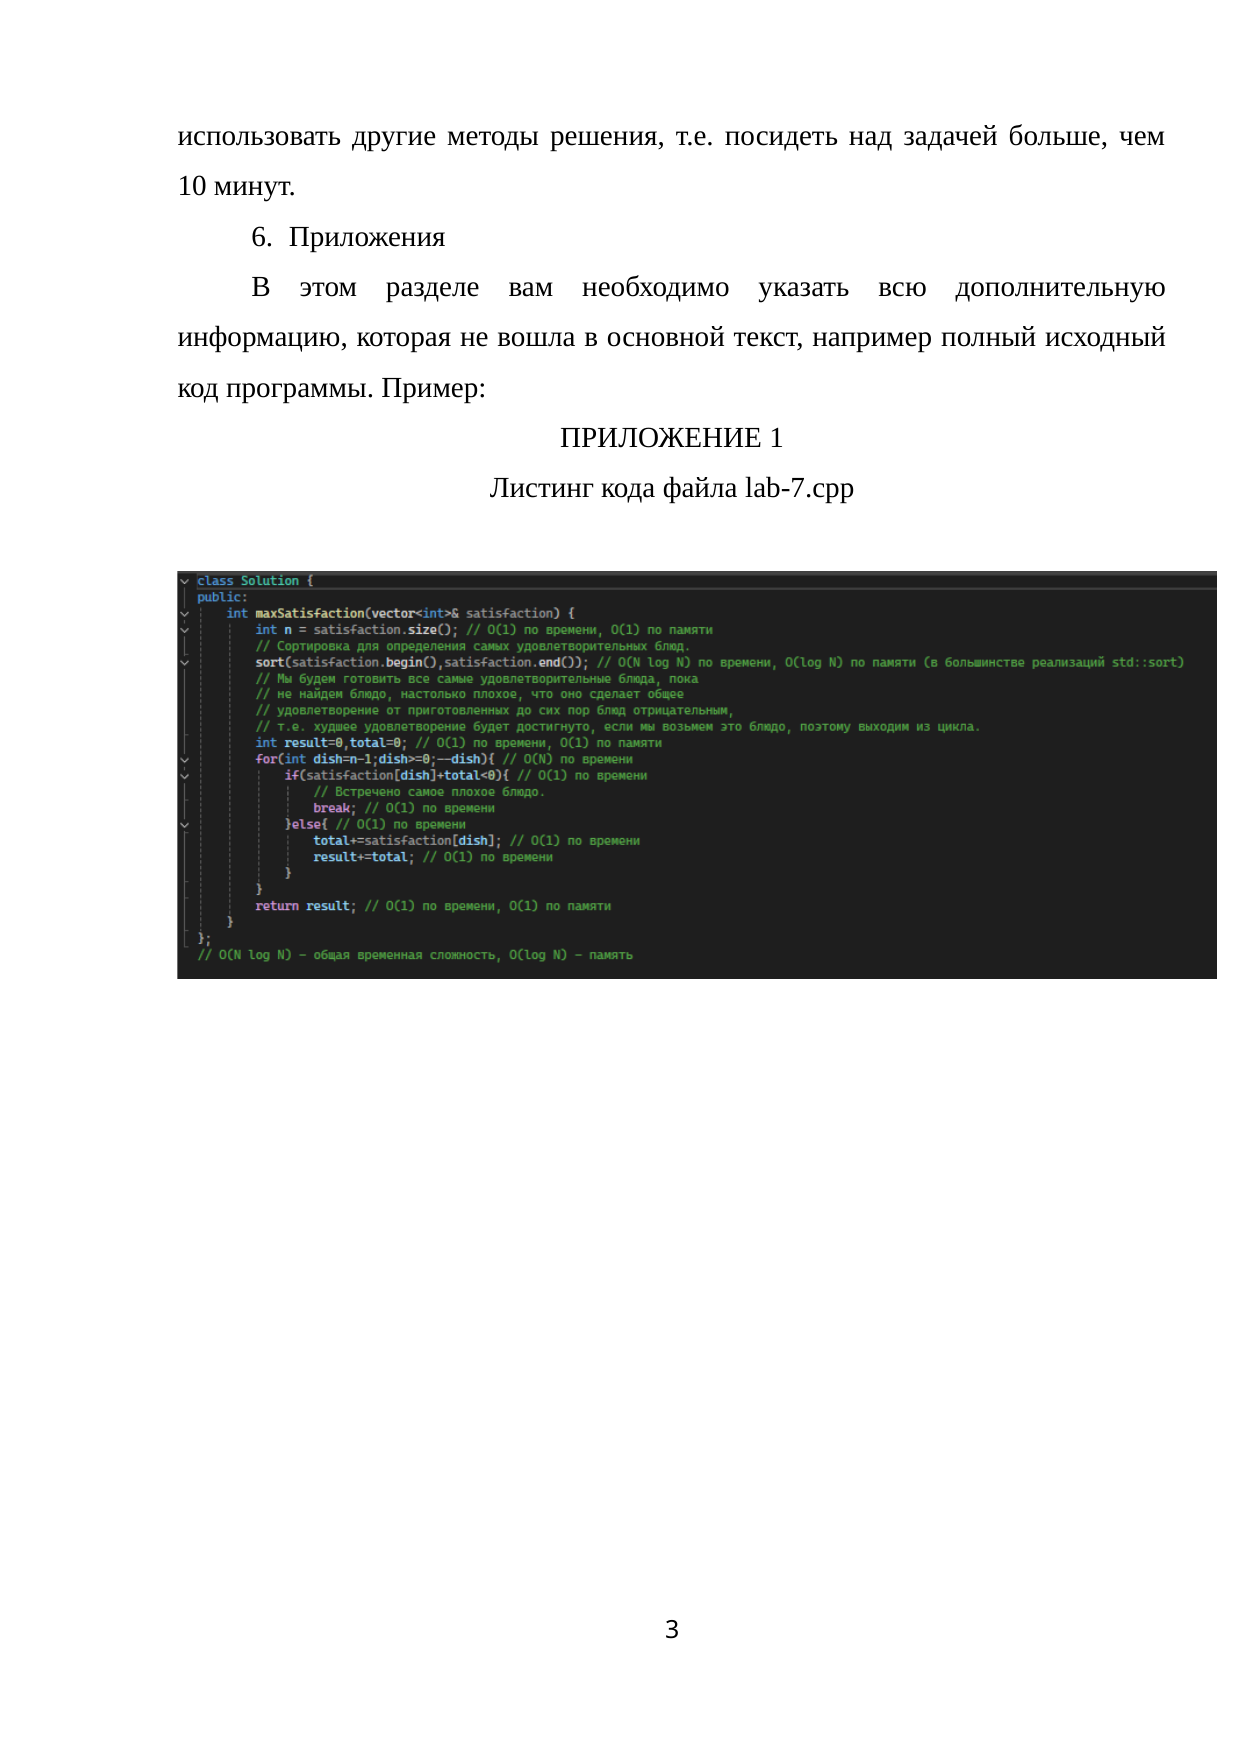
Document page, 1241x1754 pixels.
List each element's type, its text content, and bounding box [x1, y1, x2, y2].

list Приложения [251, 219, 1167, 252]
text Листинг кода файла lab-7.cpp [177, 470, 1167, 504]
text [177, 118, 1167, 202]
text ПРИЛОЖЕНИЕ 1 [177, 420, 1167, 453]
picture [177, 571, 1217, 979]
text В этом разделе вам необходимо указать всю дополнительную информацию, которая не вошла в основной текст, например полный исходный код программы. Пример: [177, 269, 1167, 403]
